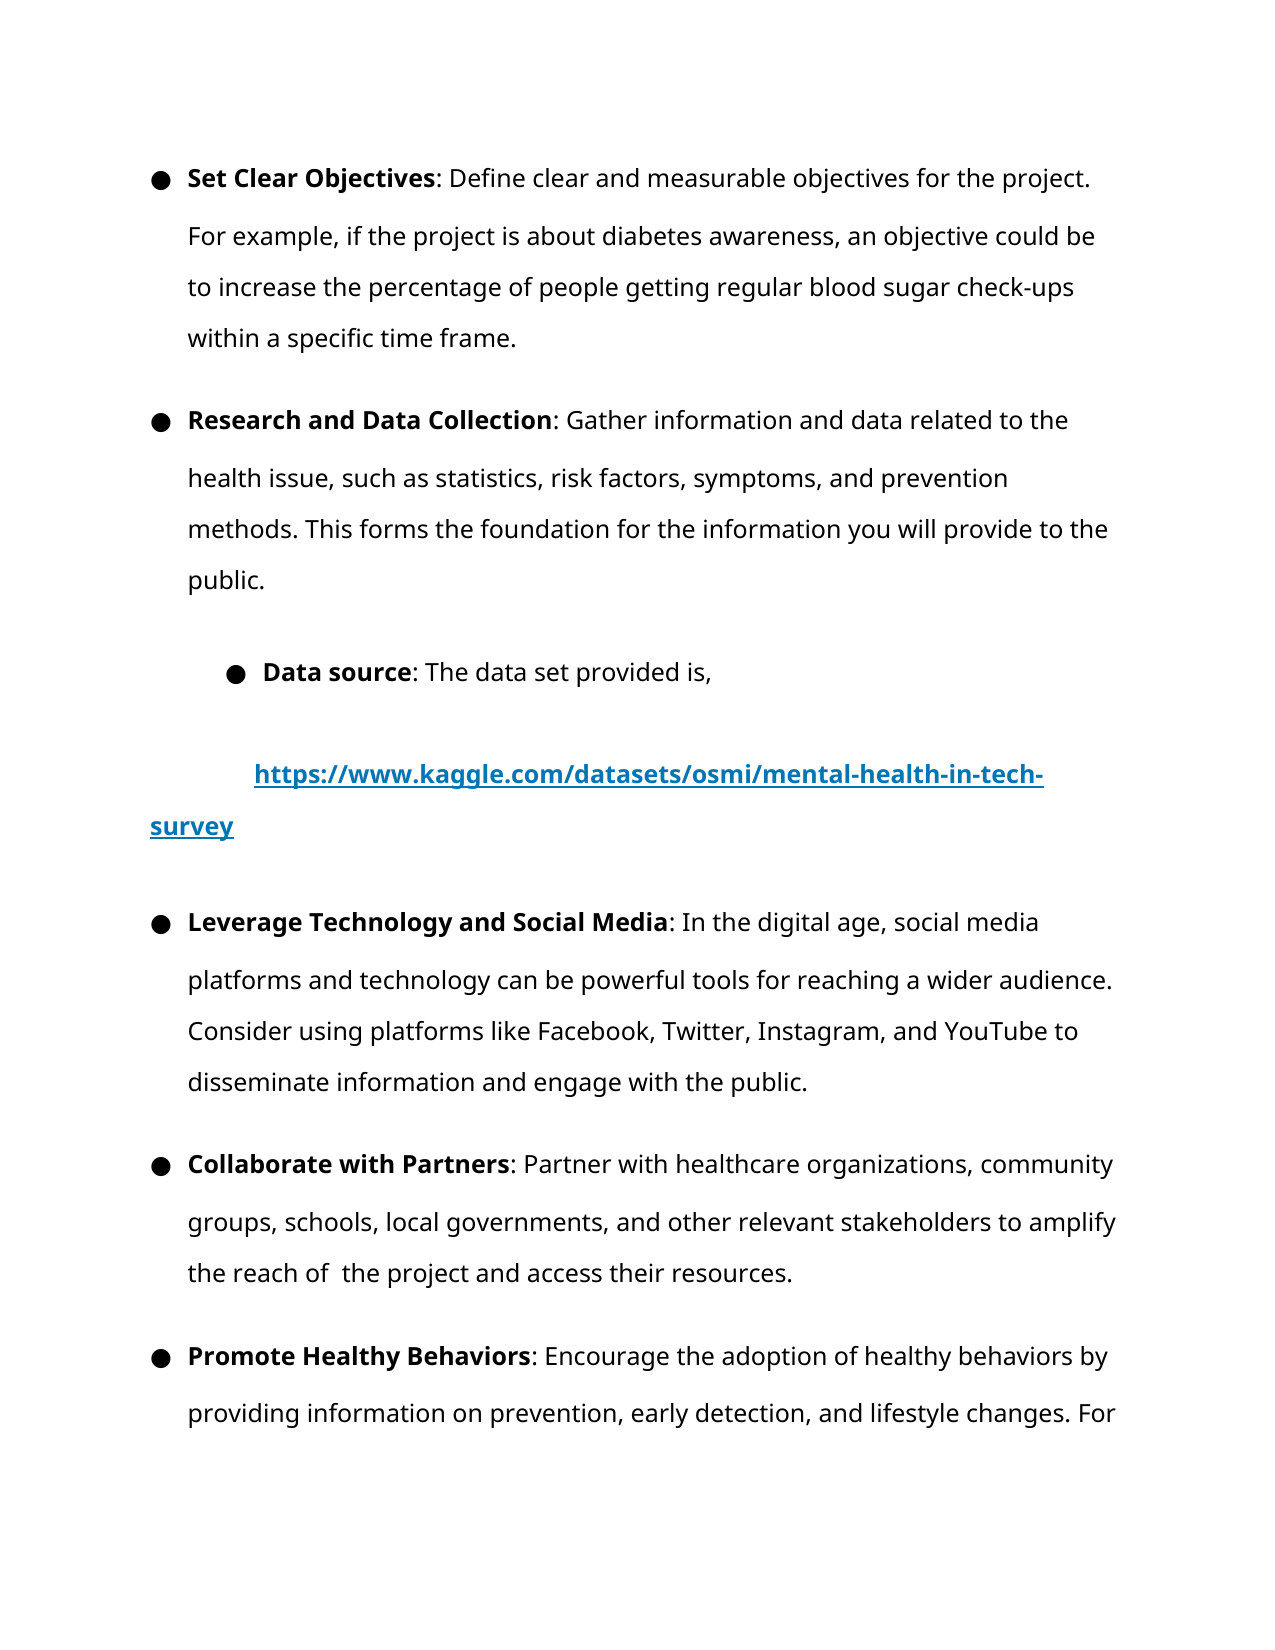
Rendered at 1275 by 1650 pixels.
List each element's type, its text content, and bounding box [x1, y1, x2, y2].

list Data source: The data set provided is, [225, 645, 1125, 696]
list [150, 1328, 1125, 1430]
list Research and Data Collection: Gather information and data related to the health issue, such as statistics, risk factors, symptoms, and prevention methods. This forms the foundation for the information you will provide to the public. [150, 392, 1125, 597]
list Leverage Technology and Social Media: In the digital age, social media platforms and technology can be powerful tools for reaching a wider audience. Consider using platforms like Facebook, Twitter, Instagram, and YouTube to disseminate information and engage with the public. [150, 894, 1125, 1099]
list Set Clear Objectives: Define clear and measurable objectives for the project. For example, if the project is about diabetes awareness, an objective could be to increase the percentage of people getting regular blood sugar check-ups within a specific time frame. [150, 150, 1125, 354]
list Collaborate with Partners: Partner with healthcare organizations, community groups, schools, local governments, and other relevant stakeholders to amplify the reach of the project and access their resources. [150, 1137, 1125, 1290]
text https://www.kaggle.com/datasets/osmi/mental-health-in-tech-survey [150, 757, 1125, 842]
